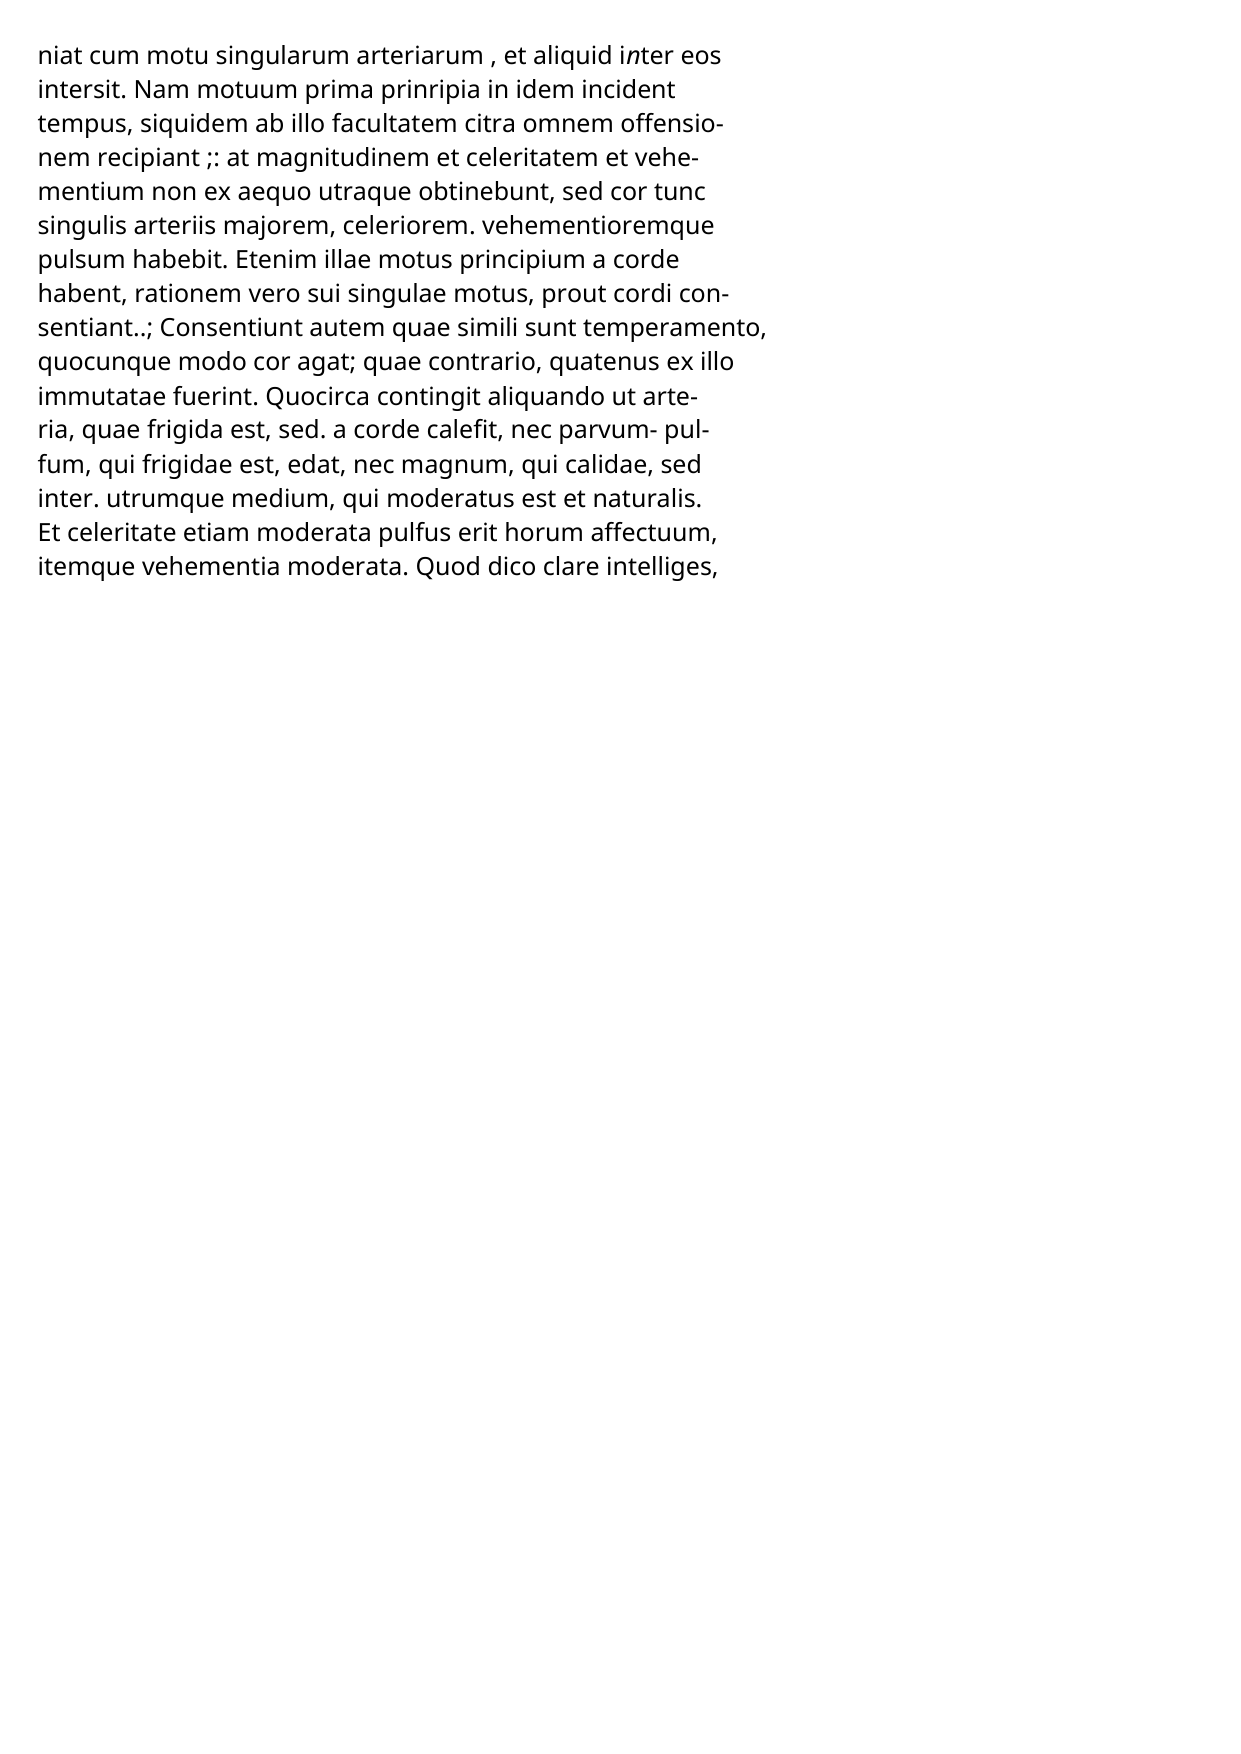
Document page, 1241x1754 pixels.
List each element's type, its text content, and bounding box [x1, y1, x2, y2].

text niat cum motu singularum arteriarum , et aliquid inter eos intersit. Nam motuum prima prinripia in idem incident tempus, siquidem ab illo facultatem citra omnem offensio- nem recipiant ;: at magnitudinem et celeritatem et vehe- mentium non ex aequo utraque obtinebunt, sed cor tunc singulis arteriis majorem, celeriorem. vehementioremque pulsum habebit. Etenim illae motus principium a corde habent, rationem vero sui singulae motus, prout cordi con- sentiant..; Consentiunt autem quae simili sunt temperamento, quocunque modo cor agat; quae contrario, quatenus ex illo immutatae fuerint. Quocirca contingit aliquando ut arte- ria, quae frigida est, sed. a corde calefit, nec parvum- pul- fum, qui frigidae est, edat, nec magnum, qui calidae, sed inter. utrumque medium, qui moderatus est et naturalis. Et celeritate etiam moderata pulfus erit horum affectuum, itemque vehementia moderata. Quod dico clare intelliges, [37, 37, 1203, 582]
